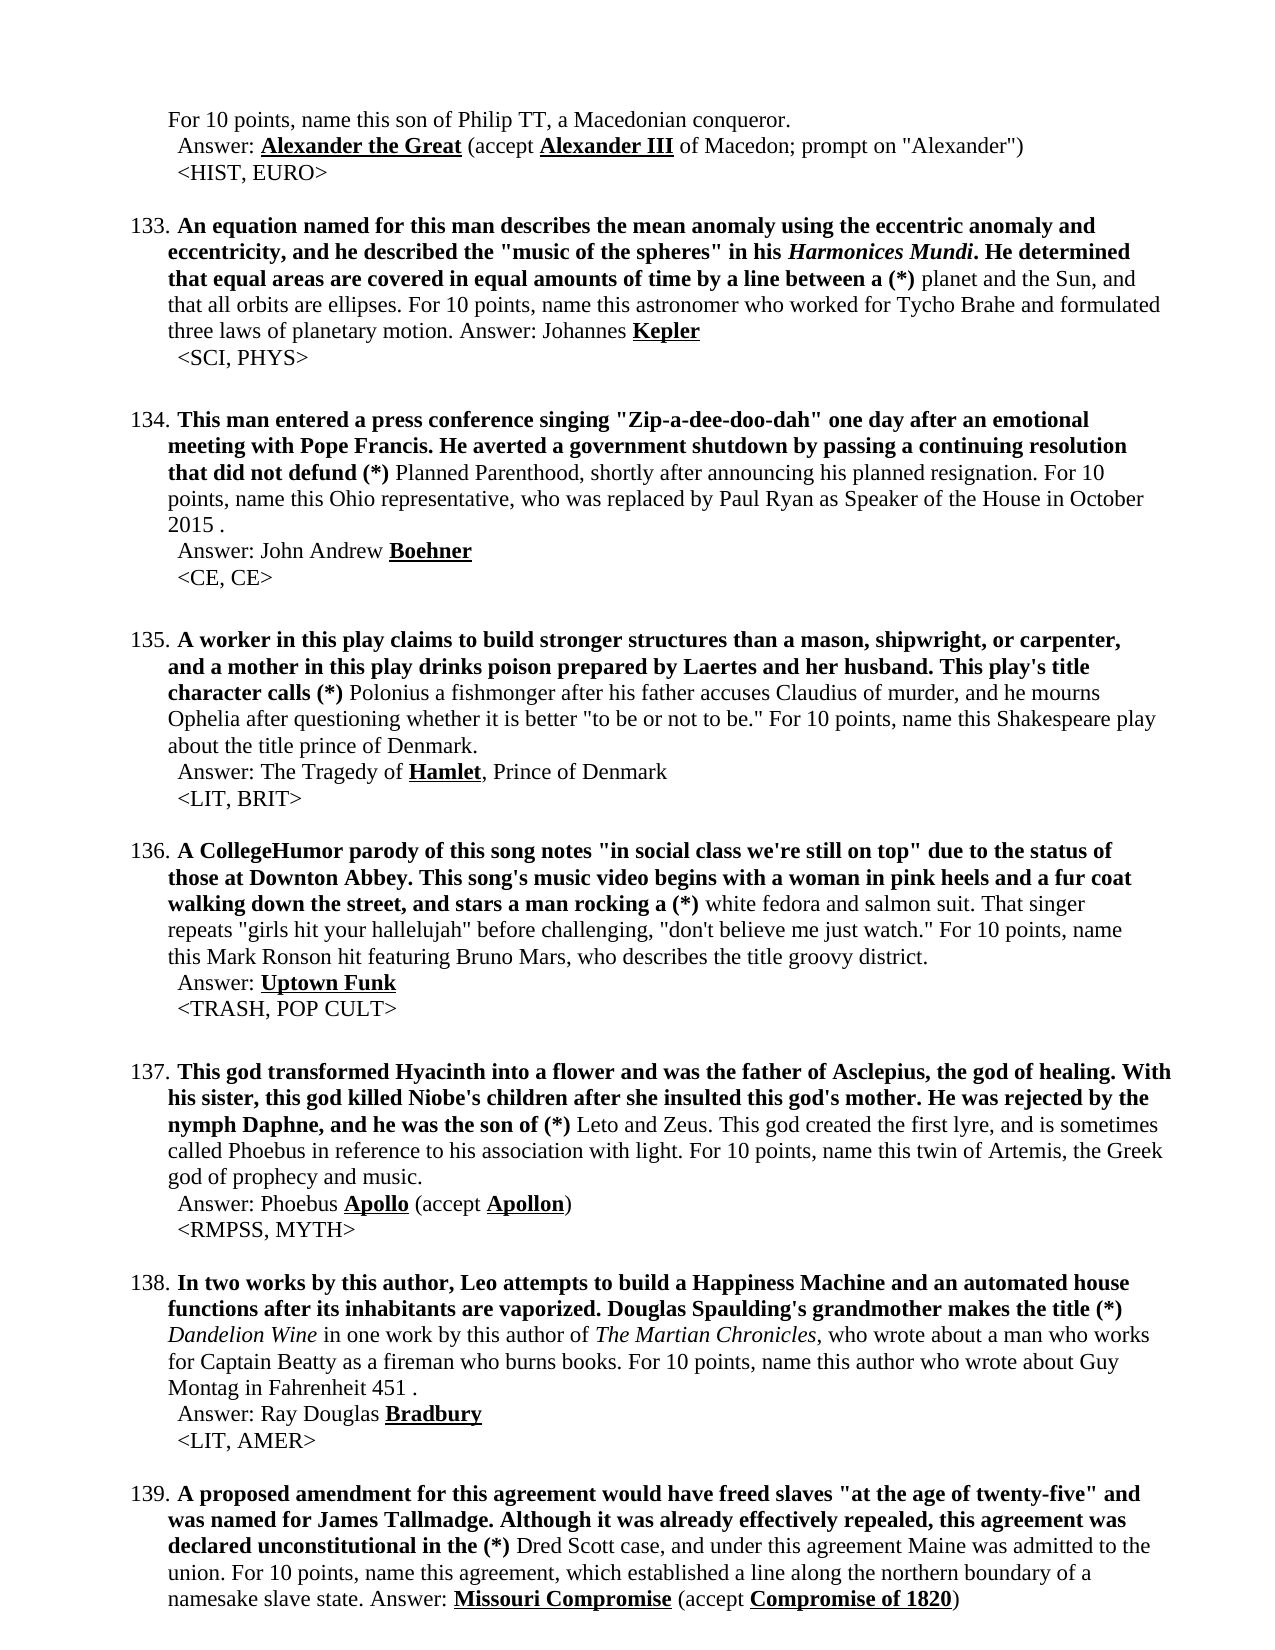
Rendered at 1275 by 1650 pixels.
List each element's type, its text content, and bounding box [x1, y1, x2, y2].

list A CollegeHumor parody of this song notes "in social class we're still on top" due to the status of those at Downton Abbey. This song's music video begins with a woman in pink heels and a fur coat walking down the street, and stars a man rocking a (*) white fedora and salmon suit. That singer repeats "girls hit your hallelujah" before challenging, "don't believe me just watch." For 10 points, name this Mark Ronson hit featuring Bruno Mars, who describes the title groovy district. [130, 837, 1150, 969]
list This man entered a press conference singing "Zip-a-dee-doo-dah" one day after an emotional meeting with Pope Francis. He averted a government shutdown by passing a continuing resolution that did not defund (*) Planned Parenthood, shortly after announcing his planned resignation. For 10 points, name this Ohio representative, who was replaced by Paul Ryan as Speaker of the House in October 2015 . [130, 406, 1158, 538]
list <CE, CE> [177, 564, 1187, 590]
list <LIT, BRIT> [177, 784, 1187, 811]
list Answer: Ray Douglas Bradbury [177, 1401, 1187, 1427]
list Answer: John Andrew Boehner [177, 538, 1187, 564]
list In two works by this author, Leo attempts to build a Happiness Machine and an automated house functions after its inhabitants are vaporized. Douglas Spaulding's grandmother makes the title (*) Dandelion Wine in one work by this author of The Martian Chronicles, who wrote about a man who works for Captain Beatty as a fireman who burns books. For 10 points, name this author who wrote about Guy Montag in Fahrenheit 451 . [130, 1269, 1160, 1401]
list <TRASH, POP CULT> [177, 995, 1187, 1022]
list Answer: Alexander the Great (accept Alexander III of Macedon; prompt on "Alexander") [177, 133, 1187, 159]
list <HIST, EURO> [177, 159, 1187, 185]
list This god transformed Hyacinth into a flower and was the father of Asclepius, the god of healing. With his sister, this god killed Niobe's children after she insulted this god's mother. He was rejected by the nymph Daphne, and he was the son of (*) Leto and Zeus. This god created the first lyre, and is sometimes called Phoebus in reference to his association with light. For 10 points, name this twin of Artemis, the Greek god of prophecy and music. [130, 1058, 1174, 1190]
list A worker in this play claims to build stronger structures than a mason, shipwright, or carpenter, and a mother in this play drinks poison prepared by Laertes and her husband. This play's title character calls (*) Polonius a fishmonger after his father accuses Claudius of murder, and he mourns Ophelia after questioning whether it is better "to be or not to be." For 10 points, name this Shakespeare play about the title prince of Denmark. [130, 626, 1162, 758]
list <LIT, AMER> [177, 1427, 1187, 1453]
list <RMPSS, MYTH> [177, 1216, 1187, 1242]
list Answer: The Tragedy of Hamlet, Prince of Denmark [177, 758, 1187, 784]
list Answer: Phoebus Apollo (accept Apollon) [177, 1190, 1187, 1216]
list Answer: Uptown Funk [177, 969, 1187, 995]
list An equation named for this man describes the mean anomaly using the eccentric anomaly and eccentricity, and he described the "music of the spheres" in his Harmonices Mundi. He determined that equal areas are covered in equal amounts of time by a line between a (*) planet and the Sun, and that all orbits are ellipses. For 10 points, name this astronomer who worked for Tycho Brahe and formulated three laws of planetary motion. Answer: Johannes Kepler [130, 212, 1172, 344]
list <SCI, PHYS> [177, 344, 371, 370]
